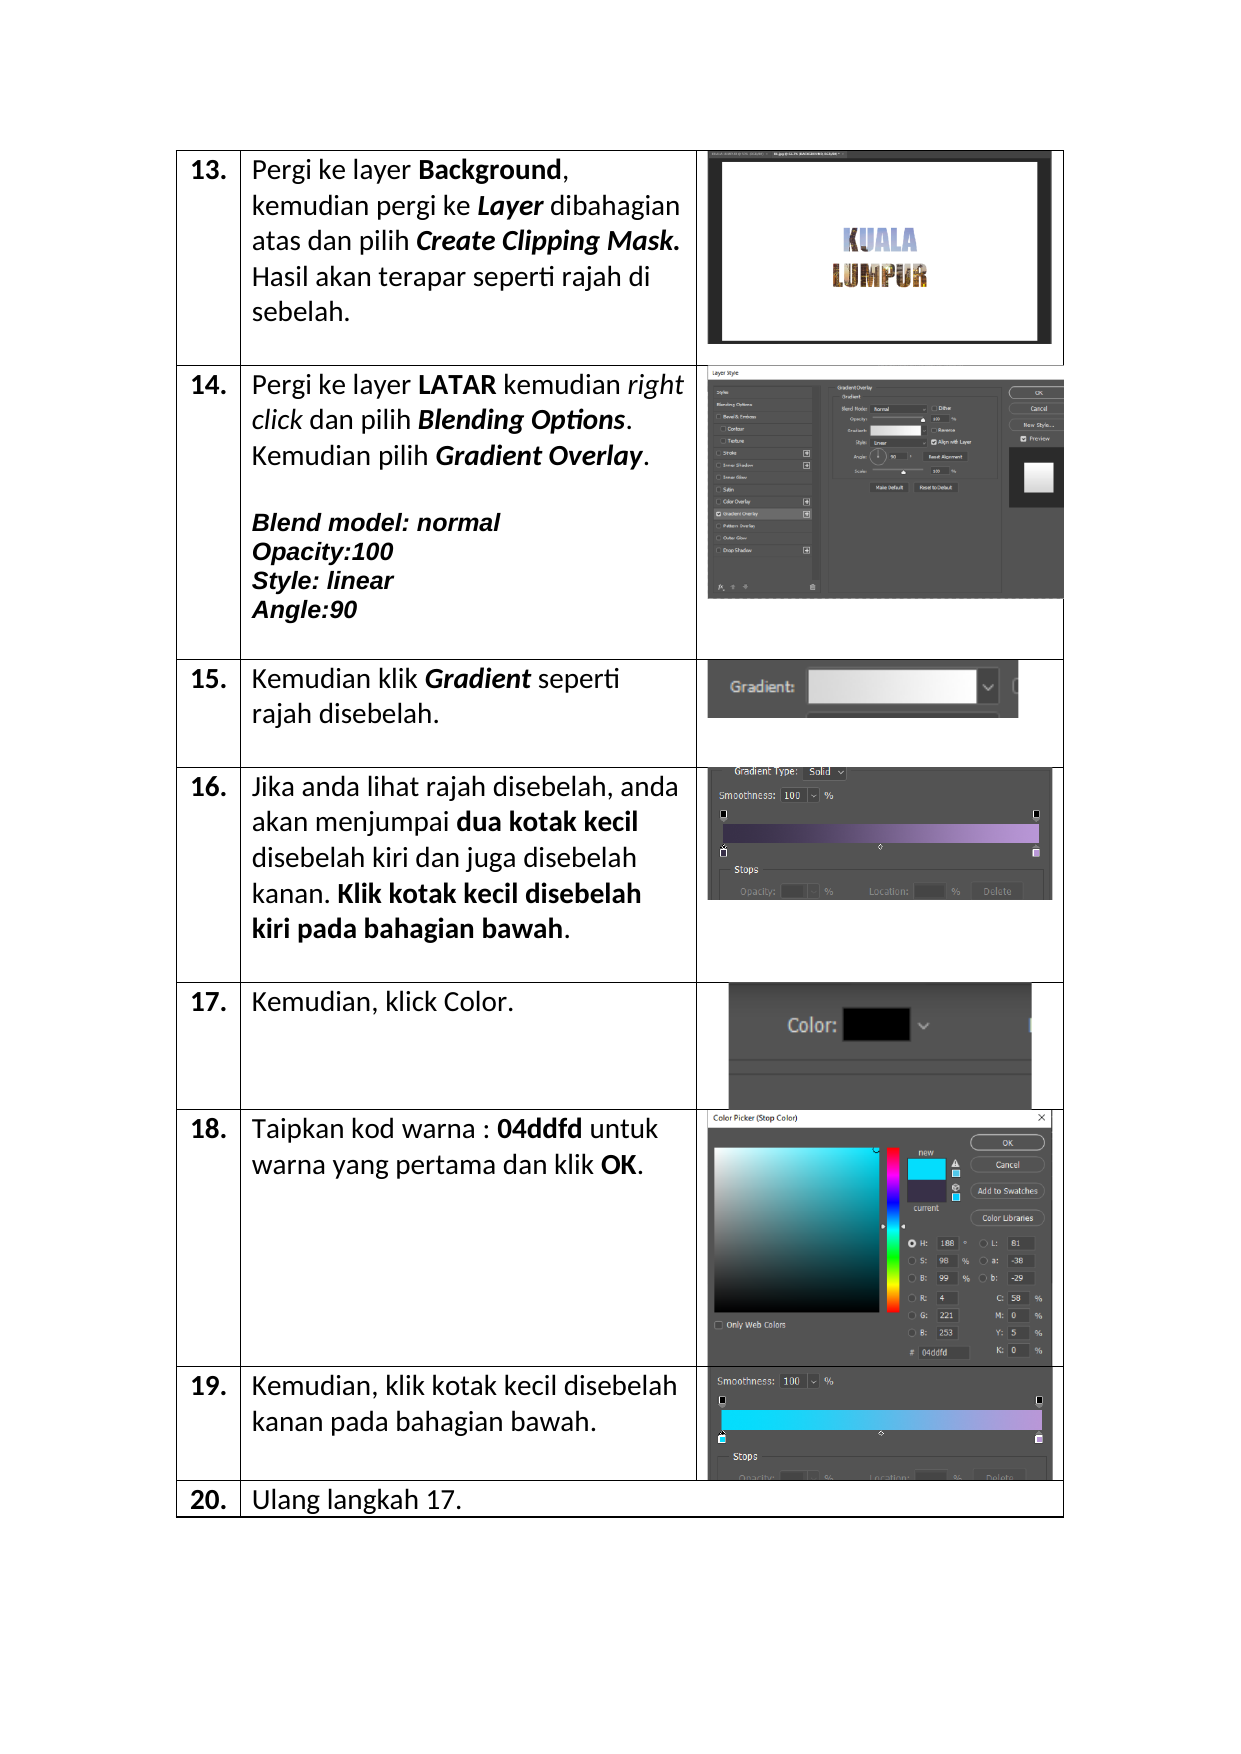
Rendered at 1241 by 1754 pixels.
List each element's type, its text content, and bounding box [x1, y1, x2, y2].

table_cell [1053, 1110, 1063, 1366]
table_cell 20. [177, 1481, 240, 1516]
table_cell Ulang langkah 17. [241, 1481, 1063, 1516]
table_cell 16. [177, 768, 240, 982]
table_cell Jika anda lihat rajah disebelah, anda akan menjumpai dua kotak kecil disebelah kiri dan juga disebelah kanan. Klik kotak kecil disebelah kiri pada bahagian bawah. [241, 768, 696, 982]
table_cell 18. [177, 1110, 240, 1366]
table_cell Kemudian, klik kotak kecil disebelah kanan pada bahagian bawah. [241, 1367, 696, 1480]
table_cell [697, 660, 1063, 767]
picture [707, 982, 1053, 1366]
table_cell [697, 366, 1063, 659]
table_cell [697, 983, 728, 1109]
picture [707, 151, 1052, 344]
picture [707, 365, 1064, 599]
table_cell Kemudian klik Gradient seperti rajah disebelah. [241, 660, 696, 767]
table_cell [697, 1110, 707, 1366]
table_cell 17. [177, 983, 240, 1109]
table_cell [697, 151, 1063, 365]
table_cell 14. [177, 366, 240, 659]
picture [707, 660, 1019, 718]
table_cell [697, 1367, 707, 1480]
table_cell Kemudian, klick Color. [241, 983, 696, 1109]
table_cell Pergi ke layer Background, kemudian pergi ke Layer dibahagian atas dan pilih Create Clipping Mask. Hasil akan terapar seperti rajah di sebelah. [241, 151, 696, 365]
table_cell Taipkan kod warna : 04ddfd untuk warna yang pertama dan klik OK. [241, 1110, 696, 1366]
table_cell [1032, 983, 1063, 1109]
table_cell [697, 768, 1063, 982]
table_cell Pergi ke layer LATAR kemudian right click dan pilih Blending Options. Kemudian pilih Gradient Overlay. Blend model: normal Opacity:100 Style: linear Angle:90 [241, 366, 696, 659]
table_cell 19. [177, 1367, 240, 1480]
table_cell [1053, 1367, 1063, 1480]
picture [707, 767, 1053, 900]
table_cell 15. [177, 660, 240, 767]
picture [707, 1367, 1053, 1480]
table_cell 13. [177, 151, 240, 365]
